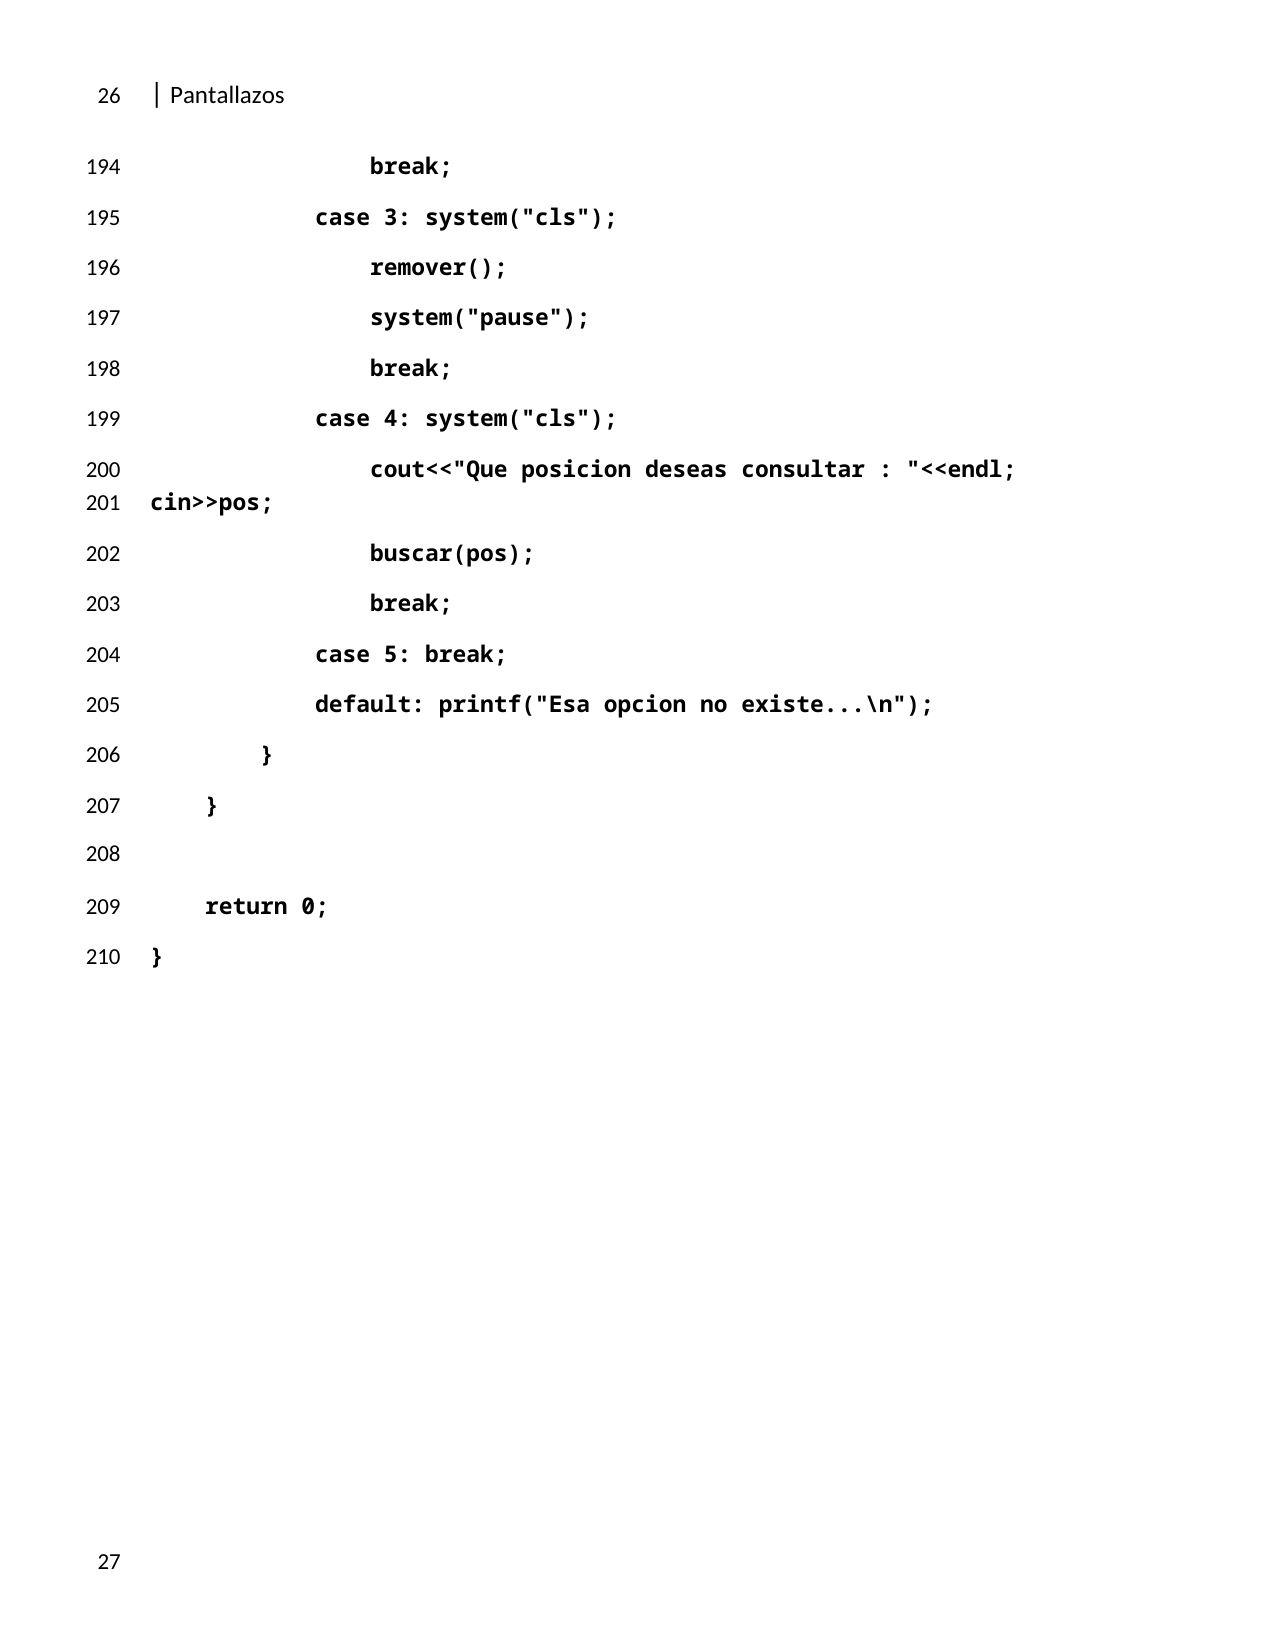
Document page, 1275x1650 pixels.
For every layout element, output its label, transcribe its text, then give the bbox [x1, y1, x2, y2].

text case 4: system("cls"); [150, 402, 1125, 433]
text break; [150, 352, 1125, 383]
text case 3: system("cls"); [150, 200, 1125, 232]
text buscar(pos); [150, 537, 1125, 568]
text system("pause"); [150, 301, 1125, 332]
text return 0; [150, 889, 1125, 921]
text remover(); [150, 251, 1125, 282]
text break; [150, 587, 1125, 618]
text } [150, 789, 1125, 820]
text break; [150, 150, 1125, 181]
text } [150, 738, 1125, 769]
text } [150, 940, 1125, 971]
text default: printf("Esa opcion no existe...\n"); [150, 688, 1125, 719]
text cout<<"Que posicion deseas consultar : "<<endl; cin>>pos; [150, 452, 1125, 517]
text case 5: break; [150, 637, 1125, 669]
